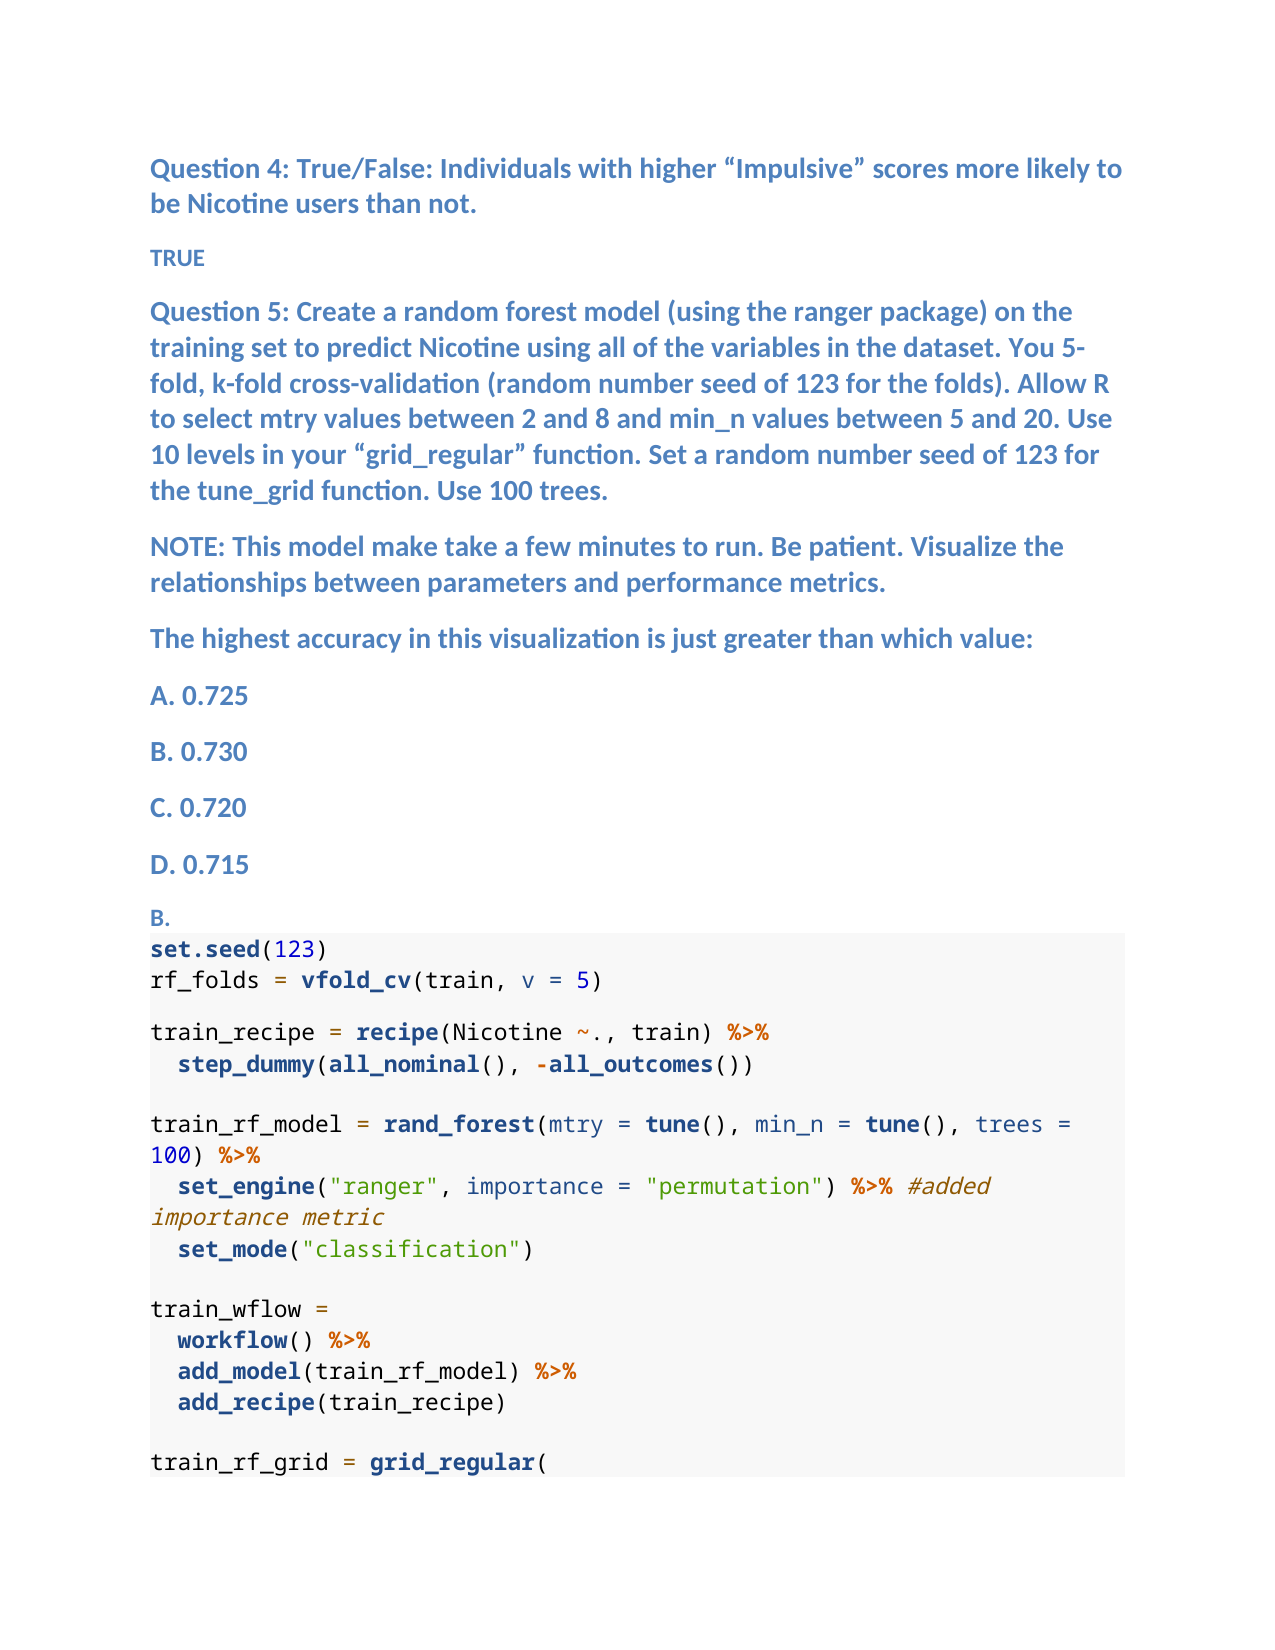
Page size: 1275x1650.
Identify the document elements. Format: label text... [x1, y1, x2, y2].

subtitle D. 0.715 [150, 846, 1125, 882]
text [150, 1016, 1125, 1477]
text set.seed(123) rf_folds = vfold_cv(train, v = 5) [329, 933, 1125, 995]
subtitle C. 0.720 [150, 789, 1125, 825]
subtitle The highest accuracy in this visualization is just greater than which value: [150, 620, 1125, 656]
subtitle NOTE: This model make take a few minutes to run. Be patient. Visualize the relationships between parameters and performance metrics. [150, 528, 1125, 599]
subtitle Question 4: True/False: Individuals with higher “Impulsive” scores more likely to be Nicotine users than not. [150, 150, 1125, 221]
subtitle A. 0.725 [150, 677, 1125, 712]
subtitle B. 0.730 [150, 733, 1125, 769]
subtitle TRUE [150, 242, 1125, 273]
subtitle B. [150, 902, 1125, 933]
subtitle Question 5: Create a random forest model (using the ranger package) on the training set to predict Nicotine using all of the variables in the dataset. You 5-fold, k-fold cross-validation (random number seed of 123 for the folds). Allow R to select mtry values between 2 and 8 and min_n values between 5 and 20. Use 10 levels in your “grid_regular” function. Set a random number seed of 123 for the tune_grid function. Use 100 trees. [150, 293, 1125, 507]
